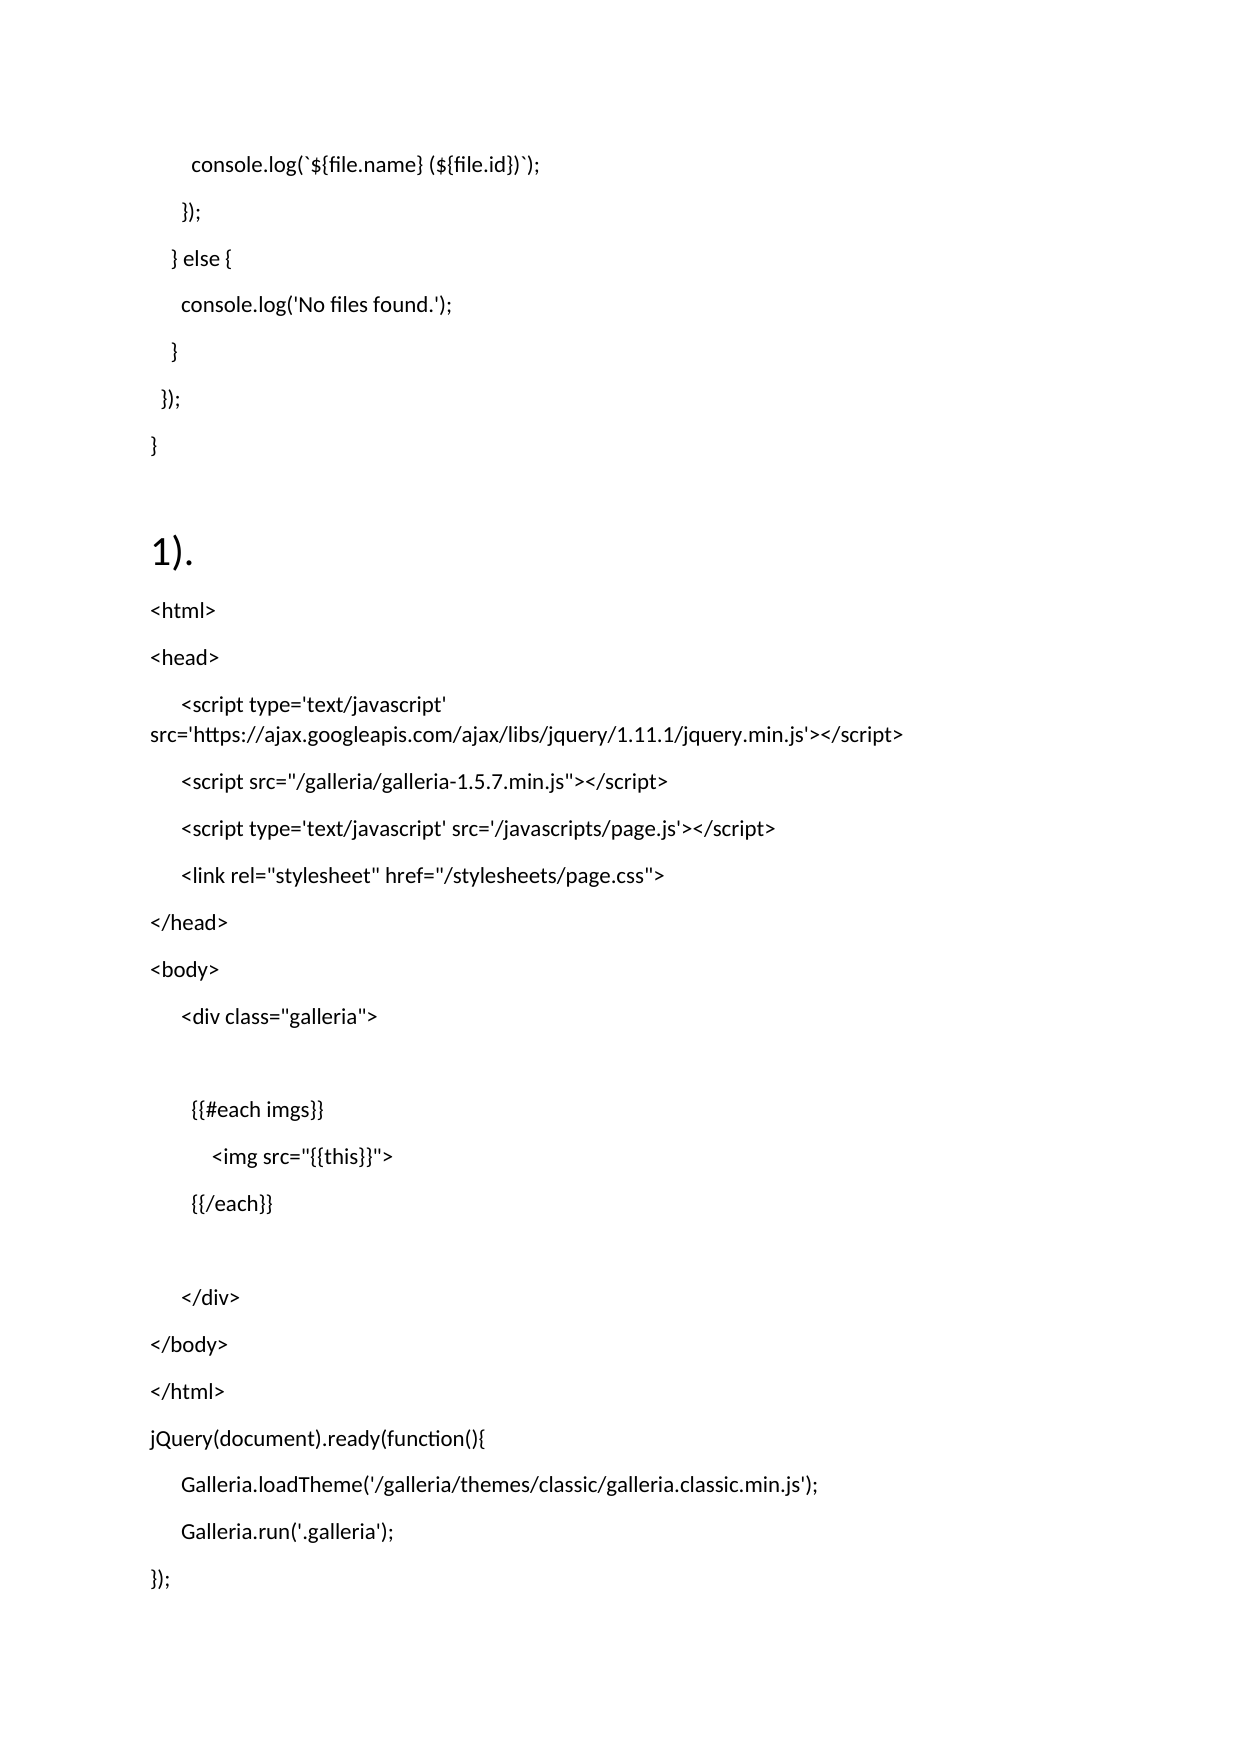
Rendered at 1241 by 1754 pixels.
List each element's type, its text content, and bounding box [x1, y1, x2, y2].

text <script src="/galleria/galleria-1.5.7.min.js"></script> [150, 767, 1090, 795]
text console.log(`${file.name} (${file.id})`); [150, 150, 1090, 178]
text <head> [150, 643, 1090, 671]
text jQuery(document).ready(function(){ [150, 1424, 1090, 1452]
text } [150, 337, 1090, 366]
text } [150, 431, 1090, 459]
text } else { [150, 244, 1090, 272]
text <div class="galleria"> [150, 1002, 1090, 1030]
text <script type='text/javascript' src='/javascripts/page.js'></script> [150, 814, 1090, 842]
text <html> [150, 597, 1090, 624]
text 1). [150, 525, 1090, 576]
text </body> [150, 1330, 1090, 1358]
text {{/each}} [150, 1189, 1090, 1217]
text <img src="{{this}}"> [150, 1142, 1090, 1170]
text <script type='text/javascript' src='https://ajax.googleapis.com/ajax/libs/jquery/1.11.1/jquery.min.js'></script> [150, 690, 1090, 748]
text </head> [150, 908, 1090, 936]
text Galleria.run('.galleria'); [150, 1517, 1090, 1545]
text {{#each imgs}} [150, 1096, 1090, 1123]
text }); [150, 1564, 1090, 1592]
text </div> [150, 1283, 1090, 1311]
text <link rel="stylesheet" href="/stylesheets/page.css"> [150, 861, 1090, 889]
text console.log('No files found.'); [150, 291, 1090, 319]
text }); [150, 197, 1090, 225]
text }); [150, 384, 1090, 412]
text </html> [150, 1377, 1090, 1405]
text <body> [150, 955, 1090, 983]
text Galleria.loadTheme('/galleria/themes/classic/galleria.classic.min.js'); [150, 1471, 1090, 1498]
